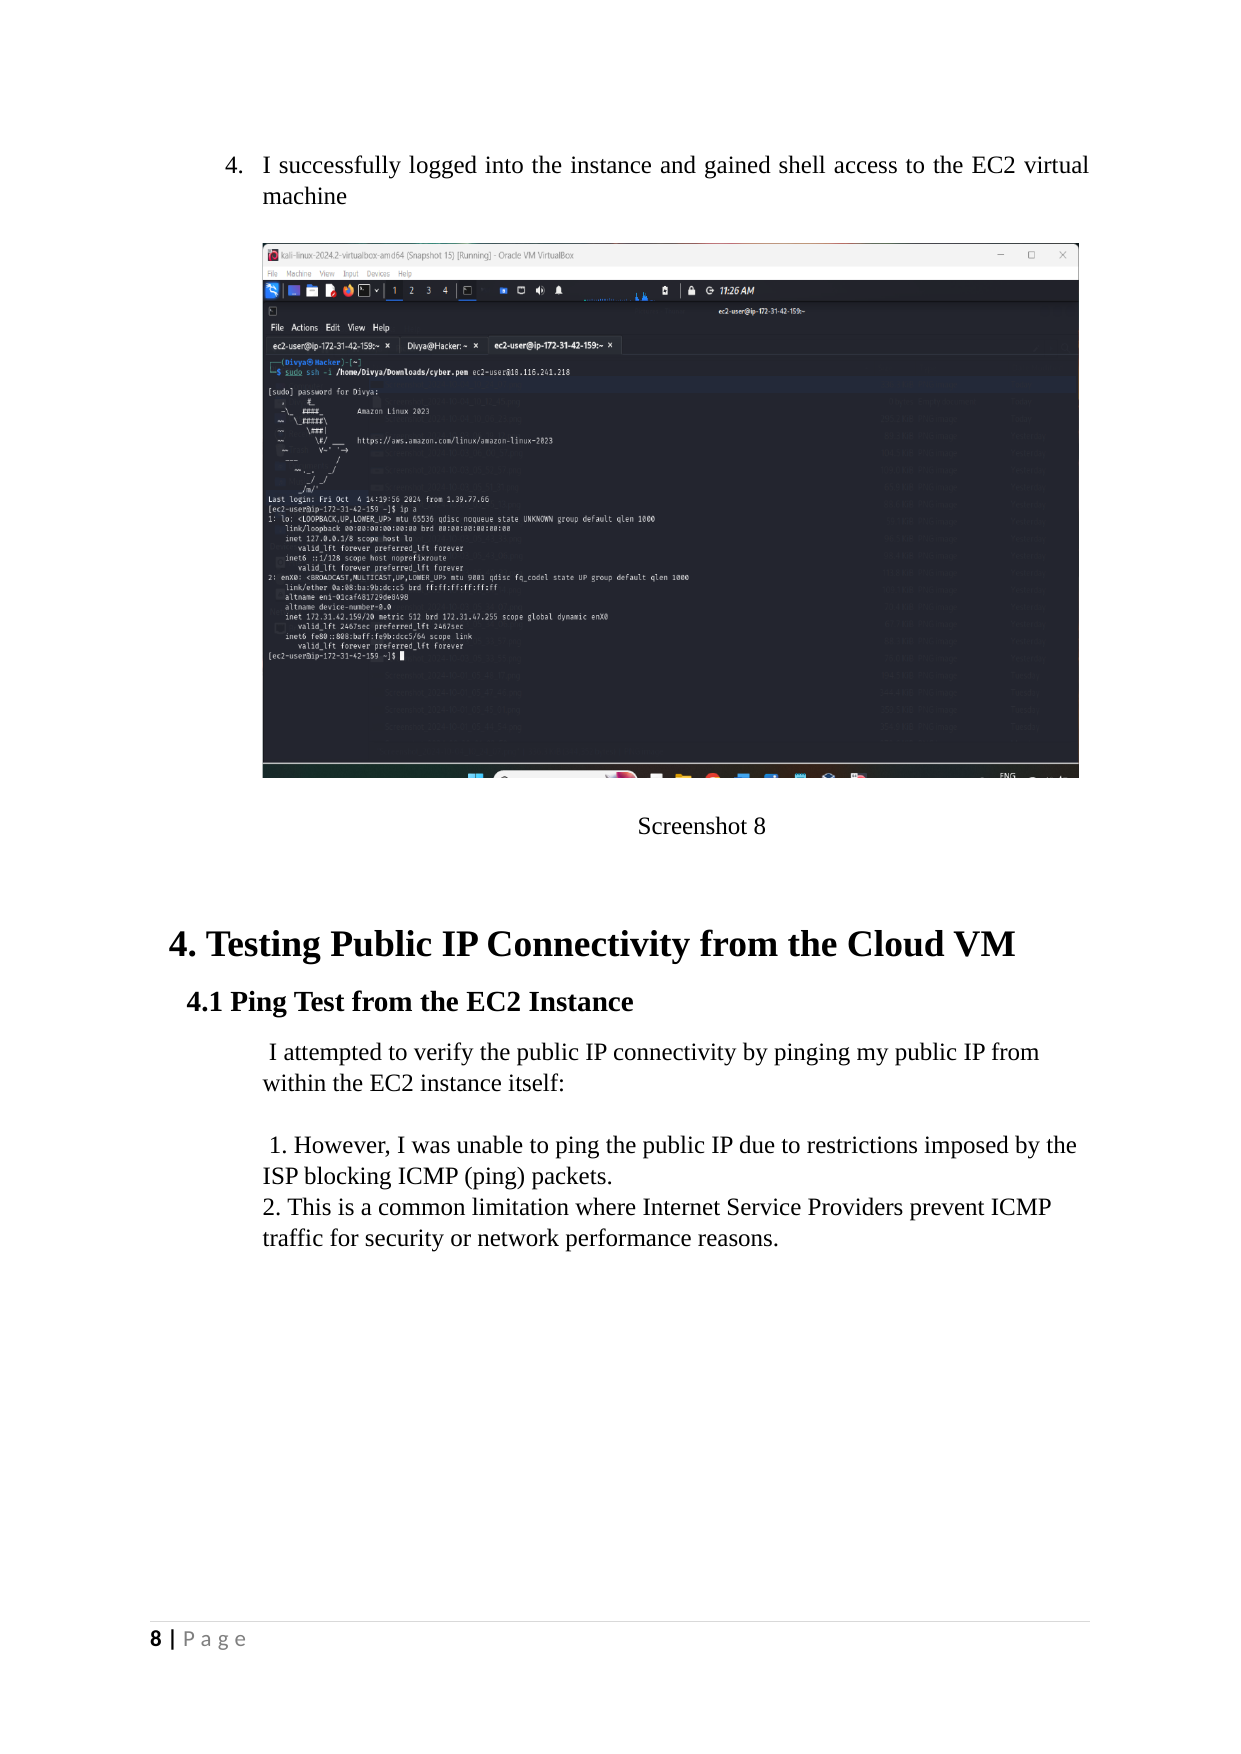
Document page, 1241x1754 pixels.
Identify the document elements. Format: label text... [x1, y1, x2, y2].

list I attempted to verify the public IP connectivity by pinging my public IP from within the EC2 instance itself: [262, 1037, 1090, 1097]
text 4.1 Ping Test from the EC2 Instance [150, 984, 1090, 1018]
text 4. Testing Public IP Connectivity from the Cloud VM [150, 921, 1090, 964]
list I successfully logged into the instance and gained shell access to the EC2 virtual machine [225, 150, 1090, 210]
picture [262, 243, 1079, 778]
list Screenshot 8 [262, 811, 1090, 840]
list 2. This is a common limitation where Internet Service Providers prevent ICMP traffic for security or network performance reasons. [262, 1192, 1090, 1252]
list 1. However, I was unable to ping the public IP due to restrictions imposed by the ISP blocking ICMP (ping) packets. [262, 1130, 1090, 1190]
